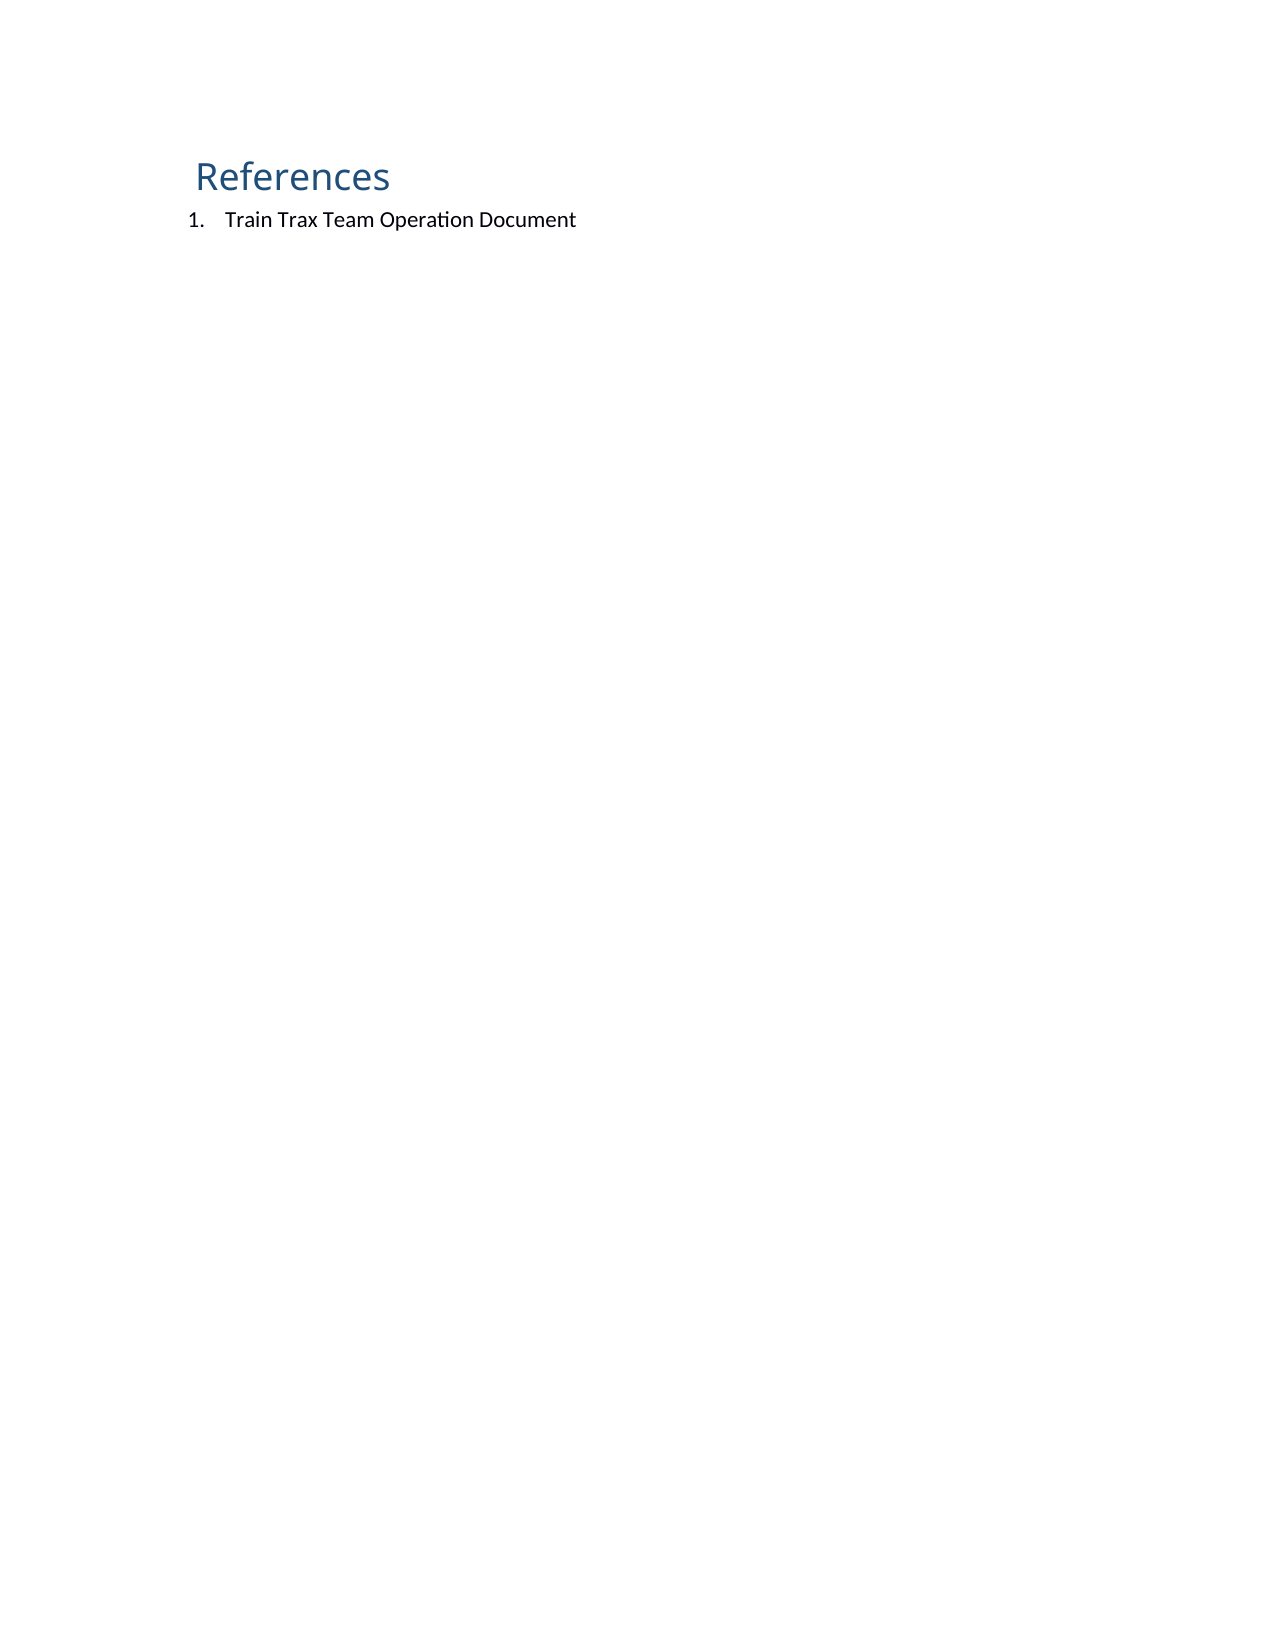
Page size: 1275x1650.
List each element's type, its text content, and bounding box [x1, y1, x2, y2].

list Train Trax Team Operation Document [187, 205, 1125, 233]
subtitle References [150, 150, 1125, 201]
